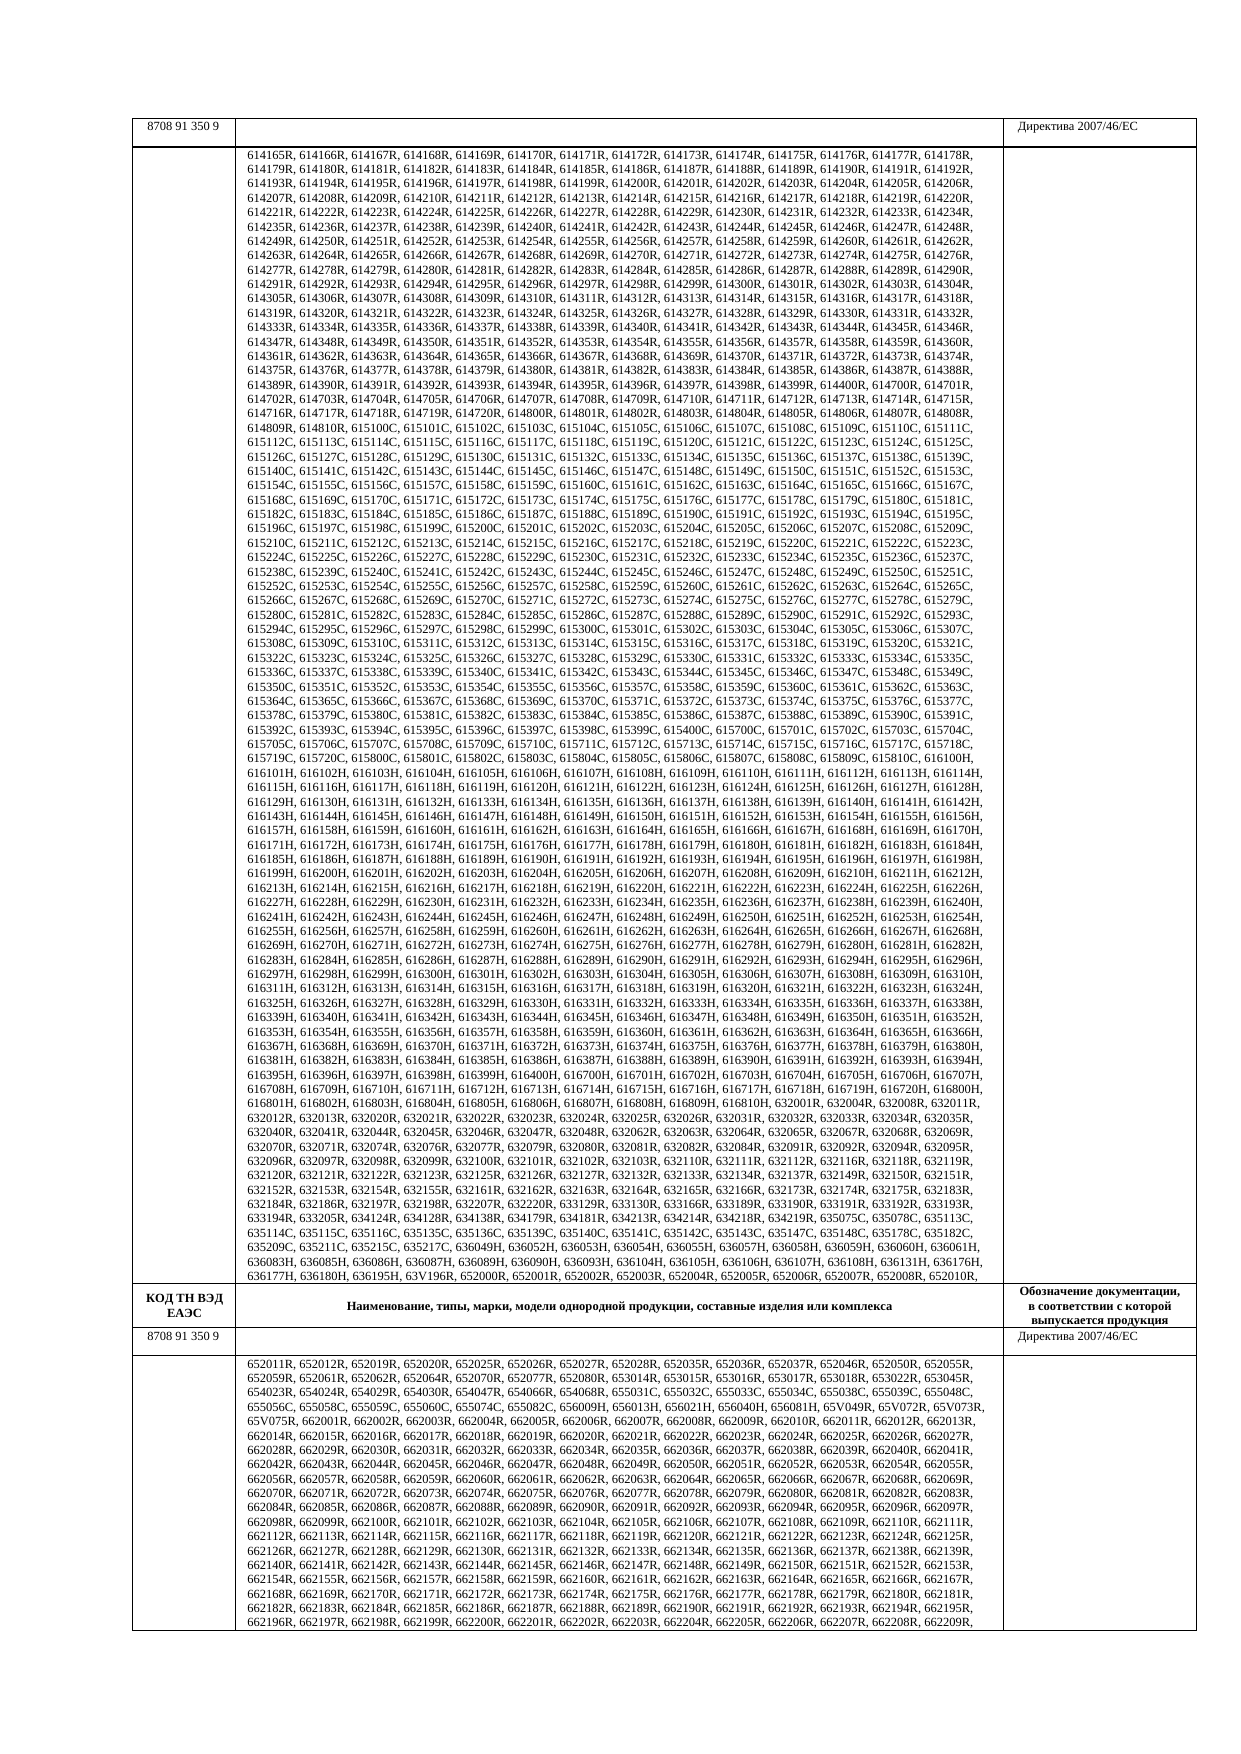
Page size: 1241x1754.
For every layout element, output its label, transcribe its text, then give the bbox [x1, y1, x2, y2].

table_cell [236, 1328, 1003, 1355]
table_cell Директива 2007/46/ЕС [1004, 119, 1196, 146]
table_cell [236, 119, 1003, 146]
table_cell Директива 2007/46/ЕС [1004, 1328, 1196, 1355]
table_cell [133, 148, 235, 1283]
table_cell [1004, 1356, 1196, 1629]
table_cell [236, 1356, 1003, 1629]
table_cell 614165R, 614166R, 614167R, 614168R, 614169R, 614170R, 614171R, 614172R, 614173R, 614174R, 614175R, 614176R, 614177R, 614178R, 614179R, 614180R, 614181R, 614182R, 614183R, 614184R, 614185R, 614186R, 614187R, 614188R, 614189R, 614190R, 614191R, 614192R, 614193R, 614194R, 614195R, 614196R, 614197R, 614198R, 614199R, 614200R, 614201R, 614202R, 614203R, 614204R, 614205R, 614206R, 614207R, 614208R, 614209R, 614210R, 614211R, 614212R, 614213R, 614214R, 614215R, 614216R, 614217R, 614218R, 614219R, 614220R, 614221R, 614222R, 614223R, 614224R, 614225R, 614226R, 614227R, 614228R, 614229R, 614230R, 614231R, 614232R, 614233R, 614234R, 614235R, 614236R, 614237R, 614238R, 614239R, 614240R, 614241R, 614242R, 614243R, 614244R, 614245R, 614246R, 614247R, 614248R, 614249R, 614250R, 614251R, 614252R, 614253R, 614254R, 614255R, 614256R, 614257R, 614258R, 614259R, 614260R, 614261R, 614262R, 614263R, 614264R, 614265R, 614266R, 614267R, 614268R, 614269R, 614270R, 614271R, 614272R, 614273R, 614274R, 614275R, 614276R, 614277R, 614278R, 614279R, 614280R, 614281R, 614282R, 614283R, 614284R, 614285R, 614286R, 614287R, 614288R, 614289R, 614290R, 614291R, 614292R, 614293R, 614294R, 614295R, 614296R, 614297R, 614298R, 614299R, 614300R, 614301R, 614302R, 614303R, 614304R, 614305R, 614306R, 614307R, 614308R, 614309R, 614310R, 614311R, 614312R, 614313R, 614314R, 614315R, 614316R, 614317R, 614318R, 614319R, 614320R, 614321R, 614322R, 614323R, 614324R, 614325R, 614326R, 614327R, 614328R, 614329R, 614330R, 614331R, 614332R, 614333R, 614334R, 614335R, 614336R, 614337R, 614338R, 614339R, 614340R, 614341R, 614342R, 614343R, 614344R, 614345R, 614346R, 614347R, 614348R, 614349R, 614350R, 614351R, 614352R, 614353R, 614354R, 614355R, 614356R, 614357R, 614358R, 614359R, 614360R, 614361R, 614362R, 614363R, 614364R, 614365R, 614366R, 614367R, 614368R, 614369R, 614370R, 614371R, 614372R, 614373R, 614374R, 614375R, 614376R, 614377R, 614378R, 614379R, 614380R, 614381R, 614382R, 614383R, 614384R, 614385R, 614386R, 614387R, 614388R, 614389R, 614390R, 614391R, 614392R, 614393R, 614394R, 614395R, 614396R, 614397R, 614398R, 614399R, 614400R, 614700R, 614701R, 614702R, 614703R, 614704R, 614705R, 614706R, 614707R, 614708R, 614709R, 614710R, 614711R, 614712R, 614713R, 614714R, 614715R, 614716R, 614717R, 614718R, 614719R, 614720R, 614800R, 614801R, 614802R, 614803R, 614804R, 614805R, 614806R, 614807R, 614808R, 614809R, 614810R, 615100C, 615101C, 615102C, 615103C, 615104C, 615105C, 615106C, 615107C, 615108C, 615109C, 615110C, 615111C, 615112C, 615113C, 615114C, 615115C, 615116C, 615117C, 615118C, 615119C, 615120C, 615121C, 615122C, 615123C, 615124C, 615125C, 615126C, 615127C, 615128C, 615129C, 615130C, 615131C, 615132C, 615133C, 615134C, 615135C, 615136C, 615137C, 615138C, 615139C, 615140C, 615141C, 615142C, 615143C, 615144C, 615145C, 615146C, 615147C, 615148C, 615149C, 615150C, 615151C, 615152C, 615153C, 615154C, 615155C, 615156C, 615157C, 615158C, 615159C, 615160C, 615161C, 615162C, 615163C, 615164C, 615165C, 615166C, 615167C, 615168C, 615169C, 615170C, 615171C, 615172C, 615173C, 615174C, 615175C, 615176C, 615177C, 615178C, 615179C, 615180C, 615181C, 615182C, 615183C, 615184C, 615185C, 615186C, 615187C, 615188C, 615189C, 615190C, 615191C, 615192C, 615193C, 615194C, 615195C, 615196C, 615197C, 615198C, 615199C, 615200C, 615201C, 615202C, 615203C, 615204C, 615205C, 615206C, 615207C, 615208C, 615209C, 615210C, 615211C, 615212C, 615213C, 615214C, 615215C, 615216C, 615217C, 615218C, 615219C, 615220C, 615221C, 615222C, 615223C, 615224C, 615225C, 615226C, 615227C, 615228C, 615229C, 615230C, 615231C, 615232C, 615233C, 615234C, 615235C, 615236C, 615237C, 615238C, 615239C, 615240C, 615241C, 615242C, 615243C, 615244C, 615245C, 615246C, 615247C, 615248C, 615249C, 615250C, 615251C, 615252C, 615253C, 615254C, 615255C, 615256C, 615257C, 615258C, 615259C, 615260C, 615261C, 615262C, 615263C, 615264C, 615265C, 615266C, 615267C, 615268C, 615269C, 615270C, 615271C, 615272C, 615273C, 615274C, 615275C, 615276C, 615277C, 615278C, 615279C, 615280C, 615281C, 615282C, 615283C, 615284C, 615285C, 615286C, 615287C, 615288C, 615289C, 615290C, 615291C, 615292C, 615293C, 615294C, 615295C, 615296C, 615297C, 615298C, 615299C, 615300C, 615301C, 615302C, 615303C, 615304C, 615305C, 615306C, 615307C, 615308C, 615309C, 615310C, 615311C, 615312C, 615313C, 615314C, 615315C, 615316C, 615317C, 615318C, 615319C, 615320C, 615321C, 615322C, 615323C, 615324C, 615325C, 615326C, 615327C, 615328C, 615329C, 615330C, 615331C, 615332C, 615333C, 615334C, 615335C, 615336C, 615337C, 615338C, 615339C, 615340C, 615341C, 615342C, 615343C, 615344C, 615345C, 615346C, 615347C, 615348C, 615349C, 615350C, 615351C, 615352C, 615353C, 615354C, 615355C, 615356C, 615357C, 615358C, 615359C, 615360C, 615361C, 615362C, 615363C, 615364C, 615365C, 615366C, 615367C, 615368C, 615369C, 615370C, 615371C, 615372C, 615373C, 615374C, 615375C, 615376C, 615377C, 615378C, 615379C, 615380C, 615381C, 615382C, 615383C, 615384C, 615385C, 615386C, 615387C, 615388C, 615389C, 615390C, 615391C, 615392C, 615393C, 615394C, 615395C, 615396C, 615397C, 615398C, 615399C, 615400C, 615700C, 615701C, 615702C, 615703C, 615704C, 615705C, 615706C, 615707C, 615708C, 615709C, 615710C, 615711C, 615712C, 615713C, 615714C, 615715C, 615716C, 615717C, 615718C, 615719C, 615720C, 615800C, 615801C, 615802C, 615803C, 615804C, 615805C, 615806C, 615807C, 615808C, 615809C, 615810C, 616100H, 616101H, 616102H, 616103H, 616104H, 616105H, 616106H, 616107H, 616108H, 616109H, 616110H, 616111H, 616112H, 616113H, 616114H, 616115H, 616116H, 616117H, 616118H, 616119H, 616120H, 616121H, 616122H, 616123H, 616124H, 616125H, 616126H, 616127H, 616128H, 616129H, 616130H, 616131H, 616132H, 616133H, 616134H, 616135H, 616136H, 616137H, 616138H, 616139H, 616140H, 616141H, 616142H, 616143H, 616144H, 616145H, 616146H, 616147H, 616148H, 616149H, 616150H, 616151H, 616152H, 616153H, 616154H, 616155H, 616156H, 616157H, 616158H, 616159H, 616160H, 616161H, 616162H, 616163H, 616164H, 616165H, 616166H, 616167H, 616168H, 616169H, 616170H, 616171H, 616172H, 616173H, 616174H, 616175H, 616176H, 616177H, 616178H, 616179H, 616180H, 616181H, 616182H, 616183H, 616184H, 616185H, 616186H, 616187H, 616188H, 616189H, 616190H, 616191H, 616192H, 616193H, 616194H, 616195H, 616196H, 616197H, 616198H, 616199H, 616200H, 616201H, 616202H, 616203H, 616204H, 616205H, 616206H, 616207H, 616208H, 616209H, 616210H, 616211H, 616212H, 616213H, 616214H, 616215H, 616216H, 616217H, 616218H, 616219H, 616220H, 616221H, 616222H, 616223H, 616224H, 616225H, 616226H, 616227H, 616228H, 616229H, 616230H, 616231H, 616232H, 616233H, 616234H, 616235H, 616236H, 616237H, 616238H, 616239H, 616240H, 616241H, 616242H, 616243H, 616244H, 616245H, 616246H, 616247H, 616248H, 616249H, 616250H, 616251H, 616252H, 616253H, 616254H, 616255H, 616256H, 616257H, 616258H, 616259H, 616260H, 616261H, 616262H, 616263H, 616264H, 616265H, 616266H, 616267H, 616268H, 616269H, 616270H, 616271H, 616272H, 616273H, 616274H, 616275H, 616276H, 616277H, 616278H, 616279H, 616280H, 616281H, 616282H, 616283H, 616284H, 616285H, 616286H, 616287H, 616288H, 616289H, 616290H, 616291H, 616292H, 616293H, 616294H, 616295H, 616296H, 616297H, 616298H, 616299H, 616300H, 616301H, 616302H, 616303H, 616304H, 616305H, 616306H, 616307H, 616308H, 616309H, 616310H, 616311H, 616312H, 616313H, 616314H, 616315H, 616316H, 616317H, 616318H, 616319H, 616320H, 616321H, 616322H, 616323H, 616324H, 616325H, 616326H, 616327H, 616328H, 616329H, 616330H, 616331H, 616332H, 616333H, 616334H, 616335H, 616336H, 616337H, 616338H, 616339H, 616340H, 616341H, 616342H, 616343H, 616344H, 616345H, 616346H, 616347H, 616348H, 616349H, 616350H, 616351H, 616352H, 616353H, 616354H, 616355H, 616356H, 616357H, 616358H, 616359H, 616360H, 616361H, 616362H, 616363H, 616364H, 616365H, 616366H, 616367H, 616368H, 616369H, 616370H, 616371H, 616372H, 616373H, 616374H, 616375H, 616376H, 616377H, 616378H, 616379H, 616380H, 616381H, 616382H, 616383H, 616384H, 616385H, 616386H, 616387H, 616388H, 616389H, 616390H, 616391H, 616392H, 616393H, 616394H, 616395H, 616396H, 616397H, 616398H, 616399H, 616400H, 616700H, 616701H, 616702H, 616703H, 616704H, 616705H, 616706H, 616707H, 616708H, 616709H, 616710H, 616711H, 616712H, 616713H, 616714H, 616715H, 616716H, 616717H, 616718H, 616719H, 616720H, 616800H, 616801H, 616802H, 616803H, 616804H, 616805H, 616806H, 616807H, 616808H, 616809H, 616810H, 632001R, 632004R, 632008R, 632011R, 632012R, 632013R, 632020R, 632021R, 632022R, 632023R, 632024R, 632025R, 632026R, 632031R, 632032R, 632033R, 632034R, 632035R, 632040R, 632041R, 632044R, 632045R, 632046R, 632047R, 632048R, 632062R, 632063R, 632064R, 632065R, 632067R, 632068R, 632069R, 632070R, 632071R, 632074R, 632076R, 632077R, 632079R, 632080R, 632081R, 632082R, 632084R, 632091R, 632092R, 632094R, 632095R, 632096R, 632097R, 632098R, 632099R, 632100R, 632101R, 632102R, 632103R, 632110R, 632111R, 632112R, 632116R, 632118R, 632119R, 632120R, 632121R, 632122R, 632123R, 632125R, 632126R, 632127R, 632132R, 632133R, 632134R, 632137R, 632149R, 632150R, 632151R, 632152R, 632153R, 632154R, 632155R, 632161R, 632162R, 632163R, 632164R, 632165R, 632166R, 632173R, 632174R, 632175R, 632183R, 632184R, 632186R, 632197R, 632198R, 632207R, 632220R, 633129R, 633130R, 633166R, 633189R, 633190R, 633191R, 633192R, 633193R, 633194R, 633205R, 634124R, 634128R, 634138R, 634179R, 634181R, 634213R, 634214R, 634218R, 634219R, 635075C, 635078C, 635113C, 635114C, 635115C, 635116C, 635135C, 635136C, 635139C, 635140C, 635141C, 635142C, 635143C, 635147C, 635148C, 635178C, 635182C, 635209C, 635211C, 635215C, 635217C, 636049H, 636052H, 636053H, 636054H, 636055H, 636057H, 636058H, 636059H, 636060H, 636061H, 636083H, 636085H, 636086H, 636087H, 636089H, 636090H, 636093H, 636104H, 636105H, 636106H, 636107H, 636108H, 636131H, 636176H, 636177H, 636180H, 636195H, 63V196R, 652000R, 652001R, 652002R, 652003R, 652004R, 652005R, 652006R, 652007R, 652008R, 652010R, [236, 148, 1003, 1283]
table_cell Наименование, типы, марки, модели однородной продукции, составные изделия или комплекса [236, 1284, 1003, 1327]
table_cell Обозначение документации, в соответствии с которой выпускается продукция [1004, 1284, 1196, 1327]
table_cell [1004, 148, 1196, 1283]
table_cell КОД ТН ВЭД ЕАЭС [133, 1284, 235, 1327]
table_cell 8708 91 350 9 [133, 119, 235, 146]
table_cell [133, 1356, 235, 1629]
table_cell 8708 91 350 9 [133, 1328, 235, 1355]
